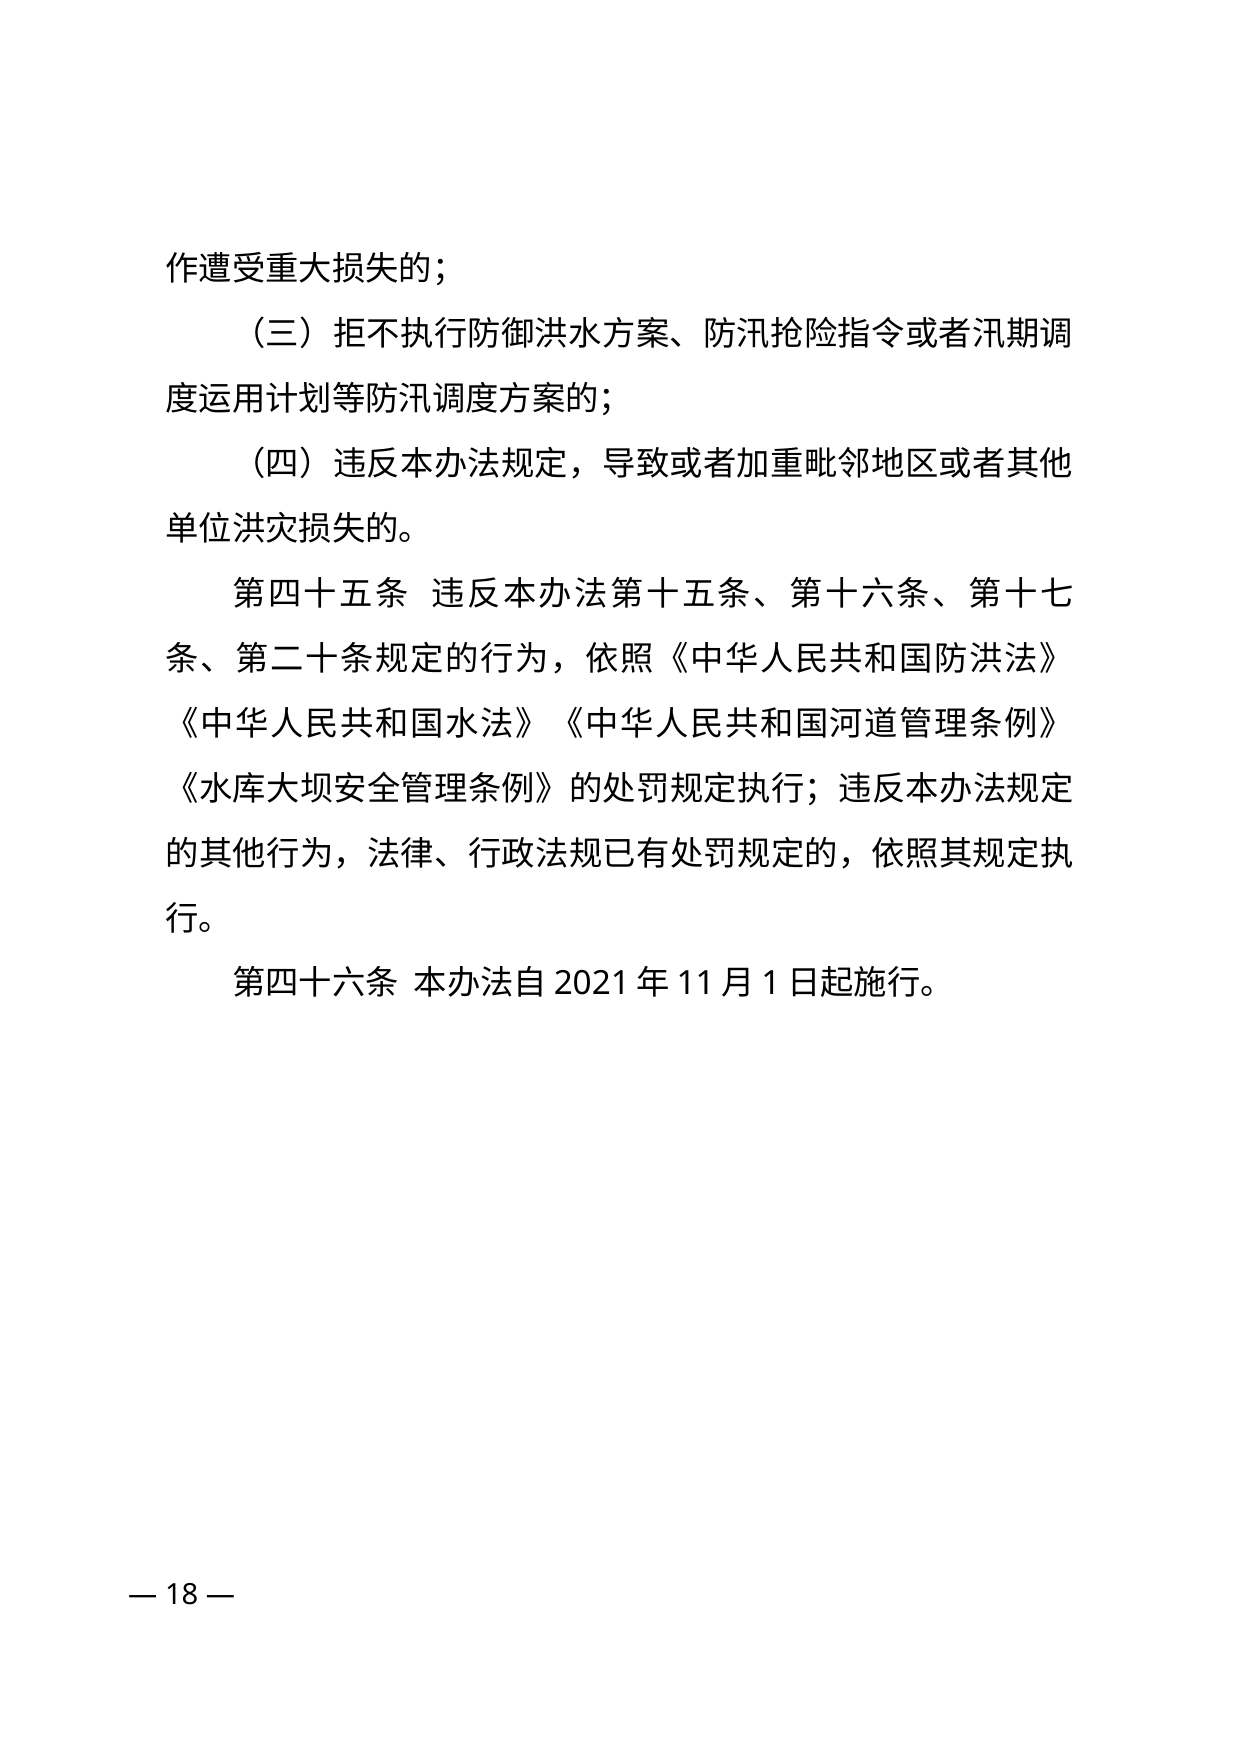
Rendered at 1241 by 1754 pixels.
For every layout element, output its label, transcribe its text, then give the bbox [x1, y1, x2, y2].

text 第四十六条 本办法自2021年11月1日起施行。 [165, 948, 1075, 1013]
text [165, 233, 1075, 298]
text 第四十五条 违反本办法第十五条、第十六条、第十七条、第二十条规定的行为，依照《中华人民共和国防洪法》《中华人民共和国水法》《中华人民共和国河道管理条例》《水库大坝安全管理条例》的处罚规定执行；违反本办法规定的其他行为，法律、行政法规已有处罚规定的，依照其规定执行。 [165, 558, 1075, 948]
text （四）违反本办法规定，导致或者加重毗邻地区或者其他单位洪灾损失的。 [165, 428, 1075, 558]
text （三）拒不执行防御洪水方案、防汛抢险指令或者汛期调度运用计划等防汛调度方案的； [165, 298, 1075, 428]
